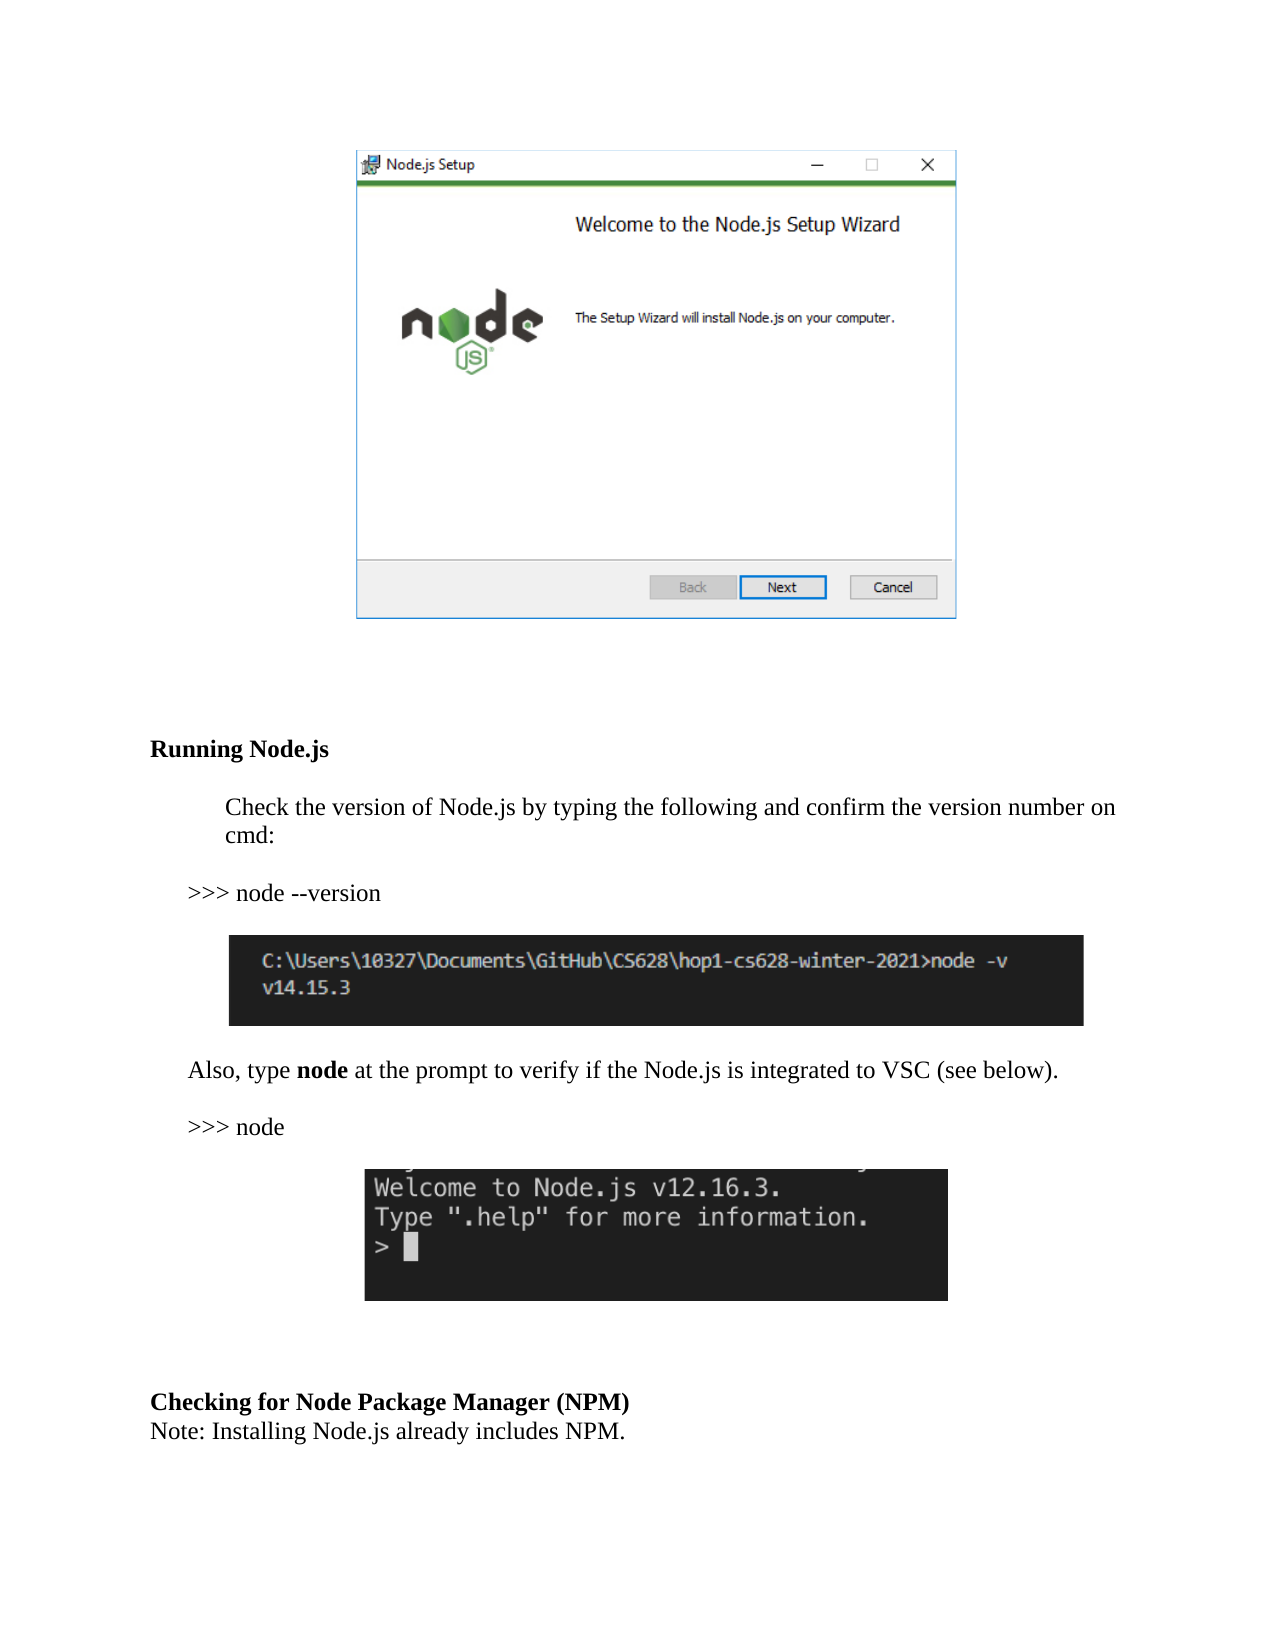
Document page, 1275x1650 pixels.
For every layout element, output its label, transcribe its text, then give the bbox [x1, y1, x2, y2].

list Check the version of Node.js by typing the following and confirm the version number on cmd: [225, 792, 1125, 849]
text Running Node.js [150, 734, 1125, 763]
picture [364, 1169, 948, 1301]
picture [356, 150, 957, 619]
list >>> node [187, 1083, 1125, 1141]
text Note: Installing Node.js already includes NPM. [150, 1416, 1125, 1445]
list Also, type node at the prompt to verify if the Node.js is integrated to VSC (see below). [187, 1055, 1125, 1083]
list >>> node --version [187, 849, 1125, 907]
picture [228, 935, 1084, 1026]
text Checking for Node Package Manager (NPM) [150, 1387, 1125, 1416]
